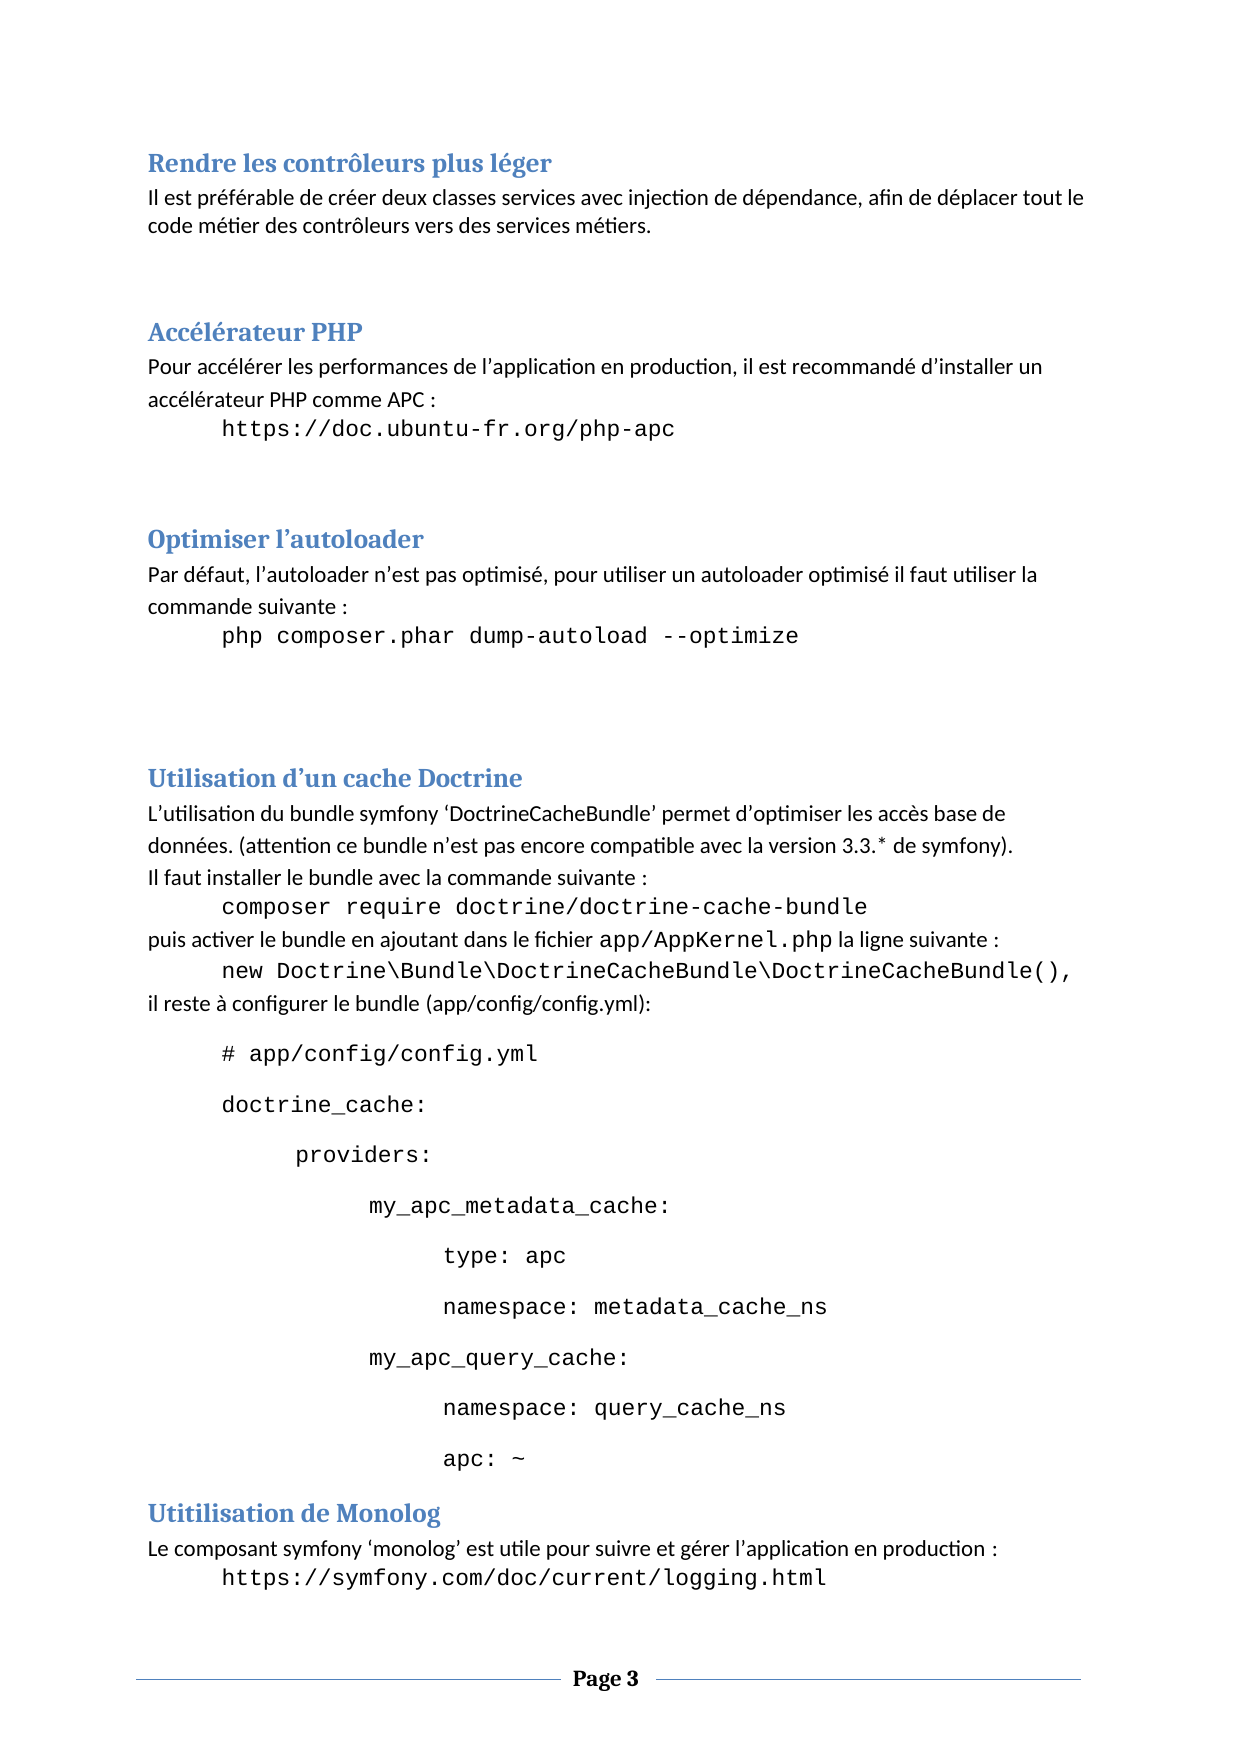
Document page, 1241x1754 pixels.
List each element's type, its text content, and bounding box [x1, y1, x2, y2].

text Pour accélérer les performances de l’application en production, il est recommandé d’installer un accélérateur PHP comme APC : [148, 352, 1093, 413]
text Il est préférable de créer deux classes services avec injection de dépendance, afin de déplacer tout le code métier des contrôleurs vers des services métiers. [148, 183, 1093, 239]
subtitle Accélérateur PHP [148, 317, 1093, 348]
text https://symfony.com/doc/current/logging.html [148, 1566, 1093, 1592]
text type: apc [221, 1245, 1093, 1271]
text namespace: query_cache_ns [221, 1397, 1093, 1423]
text Le composant symfony ‘monolog’ est utile pour suivre et gérer l’application en production : [148, 1534, 1093, 1562]
text https://doc.ubuntu-fr.org/php-apc [148, 417, 1093, 443]
text Il faut installer le bundle avec la commande suivante : [148, 863, 1093, 891]
text puis activer le bundle en ajoutant dans le fichier app/AppKernel.php la ligne suivante : [148, 925, 1093, 954]
text providers: [221, 1143, 1093, 1169]
text composer require doctrine/doctrine-cache-bundle [148, 896, 1093, 922]
text php composer.phar dump-autoload --optimize [148, 624, 1093, 650]
text namespace: metadata_cache_ns [221, 1295, 1093, 1321]
subtitle Rendre les contrôleurs plus léger [148, 148, 1093, 179]
text my_apc_query_cache: [221, 1346, 1093, 1372]
text new Doctrine\Bundle\DoctrineCacheBundle\DoctrineCacheBundle(), [148, 959, 1093, 985]
text apc: ~ [221, 1447, 1093, 1473]
subtitle Utitilisation de Monolog [148, 1498, 1093, 1529]
subtitle Utilisation d’un cache Doctrine [148, 763, 1093, 794]
text doctrine_cache: [221, 1093, 1093, 1119]
subtitle Optimiser l’autoloader [148, 524, 1093, 555]
text L’utilisation du bundle symfony ‘DoctrineCacheBundle’ permet d’optimiser les accès base de données. (attention ce bundle n’est pas encore compatible avec la version 3.3.* de symfony). [148, 799, 1093, 859]
text Par défaut, l’autoloader n’est pas optimisé, pour utiliser un autoloader optimisé il faut utiliser la commande suivante : [148, 560, 1093, 620]
text il reste à configurer le bundle (app/config/config.yml): [148, 989, 1093, 1017]
text my_apc_metadata_cache: [221, 1194, 1093, 1220]
text # app/config/config.yml [221, 1042, 1093, 1068]
